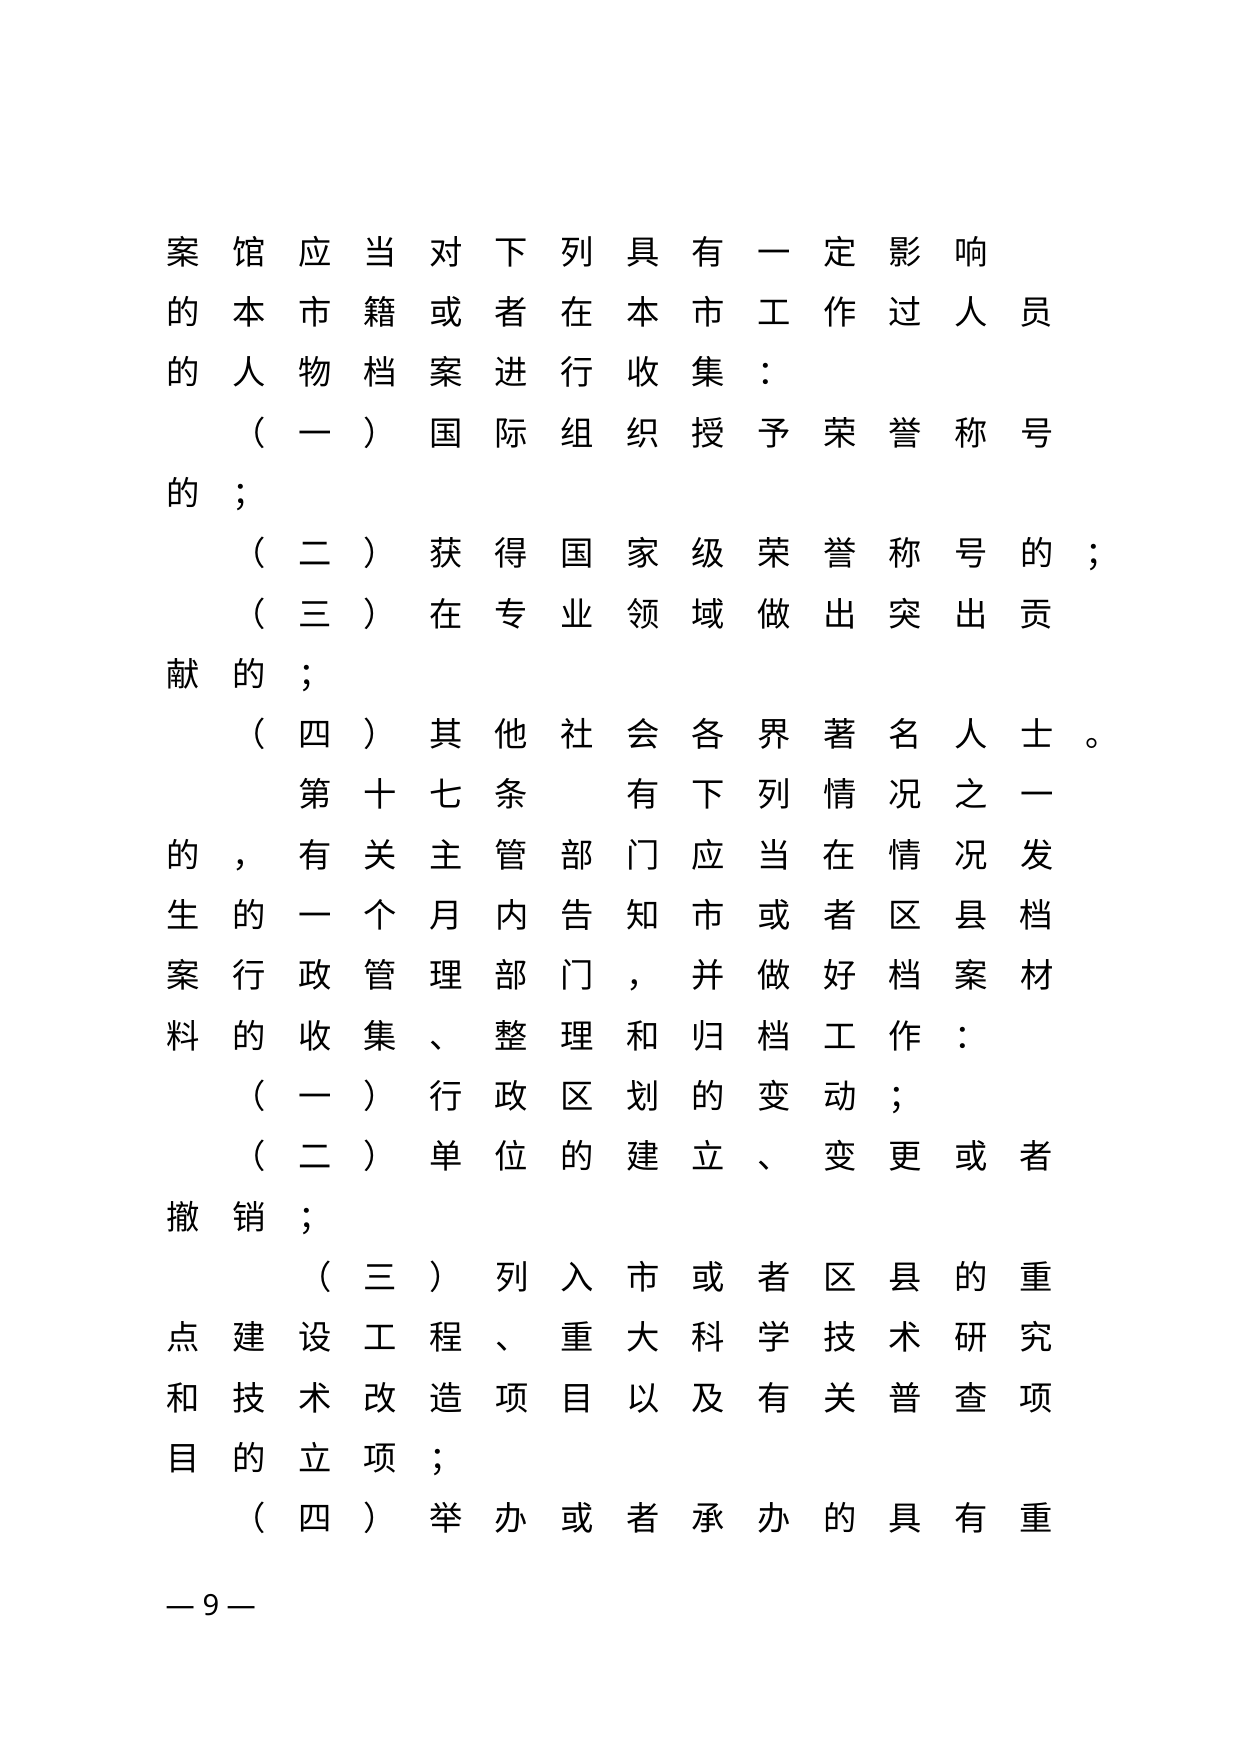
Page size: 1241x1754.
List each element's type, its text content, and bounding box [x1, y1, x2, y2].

text 的本市籍或者在本市工作过人员的人物档案进行收集： [167, 280, 1085, 400]
text 第十七条 有下列情况之一的，有关主管部门应当在情况发生的一个月内告知市或者区县档案行政管理部门，并做好档案材料的收集、整理和归档工作： [167, 762, 1085, 1064]
text （三）列入市或者区县的重点建设工程、重大科学技术研究和技术改造项目以及有关普查项目的立项； [167, 1245, 1085, 1486]
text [167, 1486, 1085, 1546]
text （一）行政区划的变动； [167, 1064, 1085, 1124]
text （一）国际组织授予荣誉称号的； [167, 400, 1085, 521]
text （二）获得国家级荣誉称号的； [167, 521, 1085, 581]
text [167, 219, 1085, 280]
text （三）在专业领域做出突出贡献的； [167, 581, 1085, 702]
text （四）其他社会各界著名人士。 [167, 702, 1085, 762]
text （二）单位的建立、变更或者撤销； [167, 1124, 1085, 1245]
